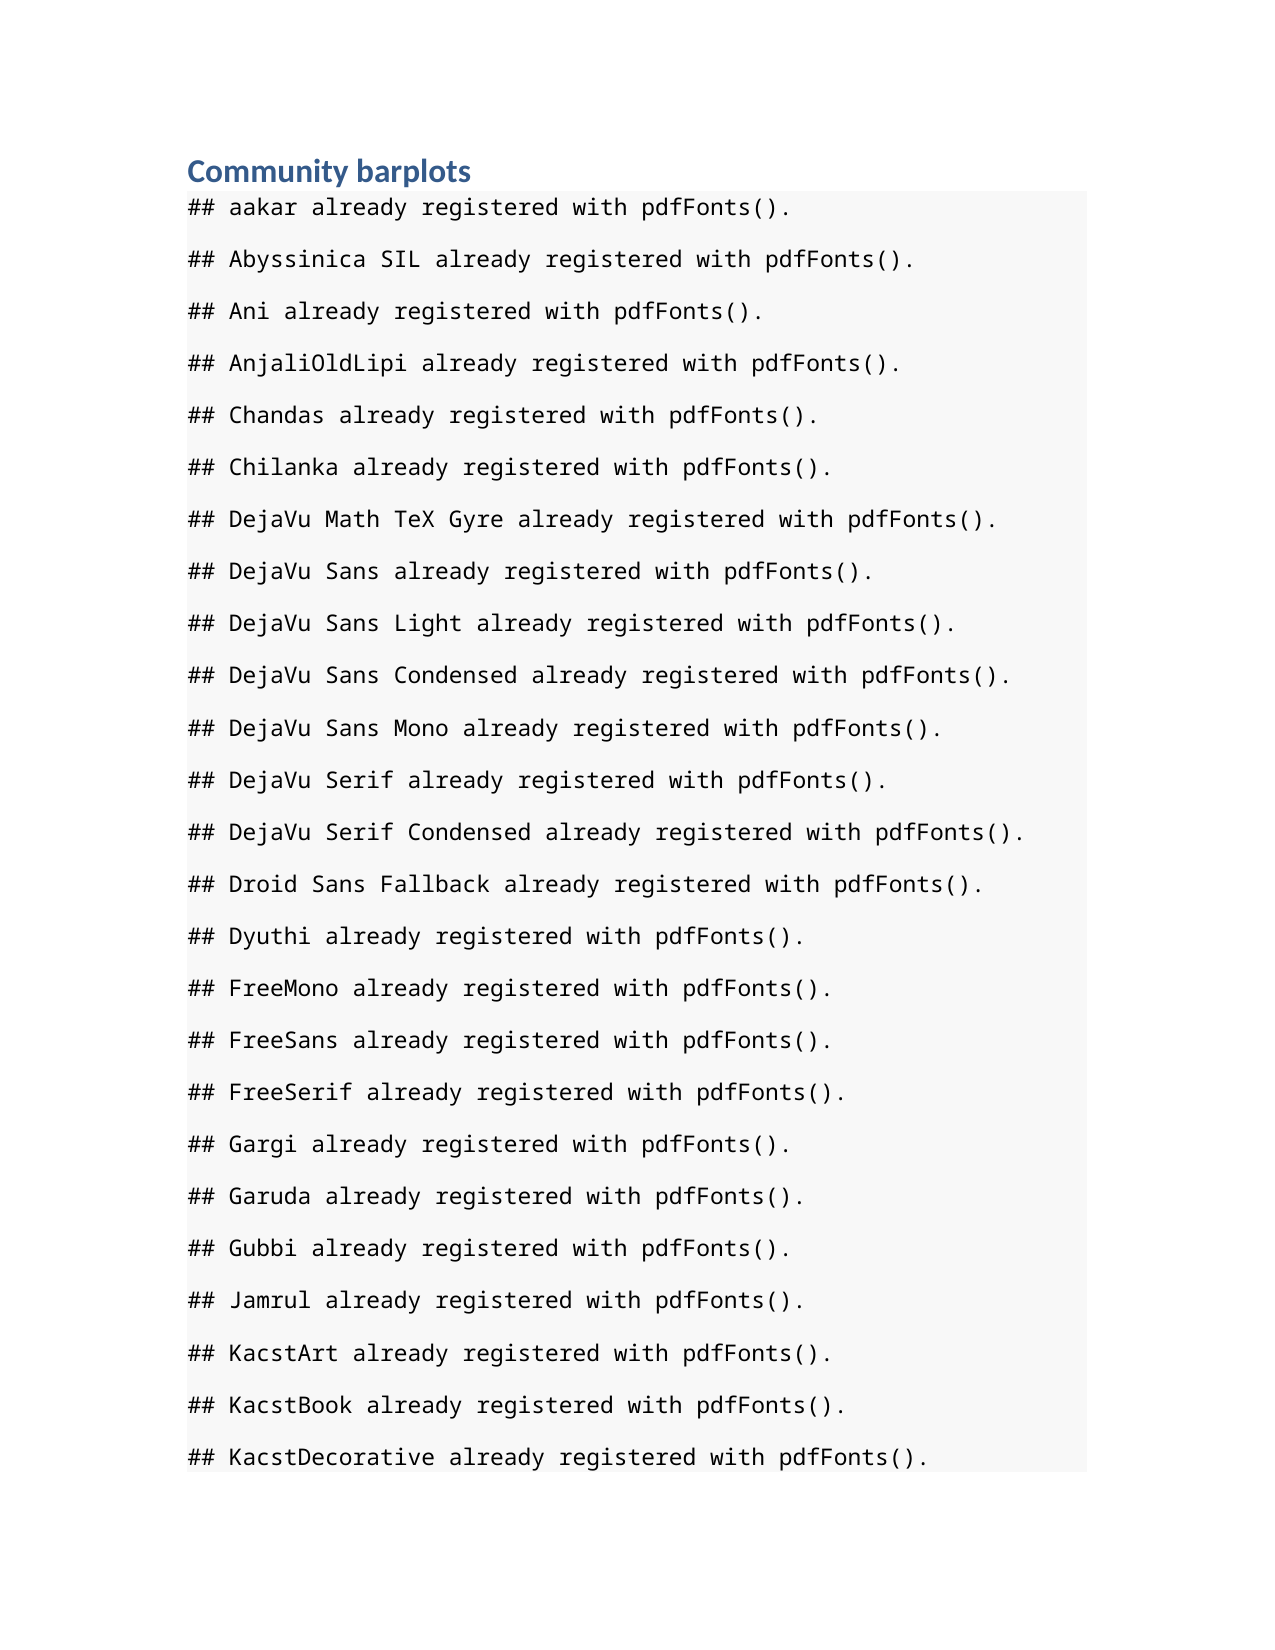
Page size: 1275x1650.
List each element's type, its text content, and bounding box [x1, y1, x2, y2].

text ## Droid Sans Fallback already registered with pdfFonts(). [187, 868, 1087, 899]
text ## Garuda already registered with pdfFonts(). [187, 1180, 1087, 1212]
text ## DejaVu Math TeX Gyre already registered with pdfFonts(). [187, 503, 1087, 534]
text ## DejaVu Sans Mono already registered with pdfFonts(). [187, 712, 1087, 743]
text ## AnjaliOldLipi already registered with pdfFonts(). [187, 347, 1087, 378]
text ## aakar already registered with pdfFonts(). [187, 191, 1087, 222]
text ## DejaVu Sans Light already registered with pdfFonts(). [187, 607, 1087, 639]
text ## Jamrul already registered with pdfFonts(). [187, 1284, 1087, 1316]
text ## DejaVu Serif already registered with pdfFonts(). [187, 764, 1087, 795]
text ## DejaVu Sans Condensed already registered with pdfFonts(). [187, 659, 1087, 691]
text ## Ani already registered with pdfFonts(). [187, 295, 1087, 326]
text ## KacstBook already registered with pdfFonts(). [187, 1389, 1087, 1420]
text ## KacstDecorative already registered with pdfFonts(). [187, 1441, 1087, 1472]
text ## Abyssinica SIL already registered with pdfFonts(). [187, 243, 1087, 274]
text ## DejaVu Sans already registered with pdfFonts(). [187, 555, 1087, 587]
text ## DejaVu Serif Condensed already registered with pdfFonts(). [187, 816, 1087, 847]
text ## Dyuthi already registered with pdfFonts(). [187, 920, 1087, 951]
text ## Chilanka already registered with pdfFonts(). [187, 451, 1087, 482]
text ## Gargi already registered with pdfFonts(). [187, 1128, 1087, 1159]
text ## FreeMono already registered with pdfFonts(). [187, 972, 1087, 1003]
text ## Gubbi already registered with pdfFonts(). [187, 1232, 1087, 1264]
text ## FreeSans already registered with pdfFonts(). [187, 1024, 1087, 1055]
subtitle Community barplots [187, 150, 1087, 191]
text ## FreeSerif already registered with pdfFonts(). [187, 1076, 1087, 1107]
text ## KacstArt already registered with pdfFonts(). [187, 1337, 1087, 1368]
text ## Chandas already registered with pdfFonts(). [187, 399, 1087, 430]
